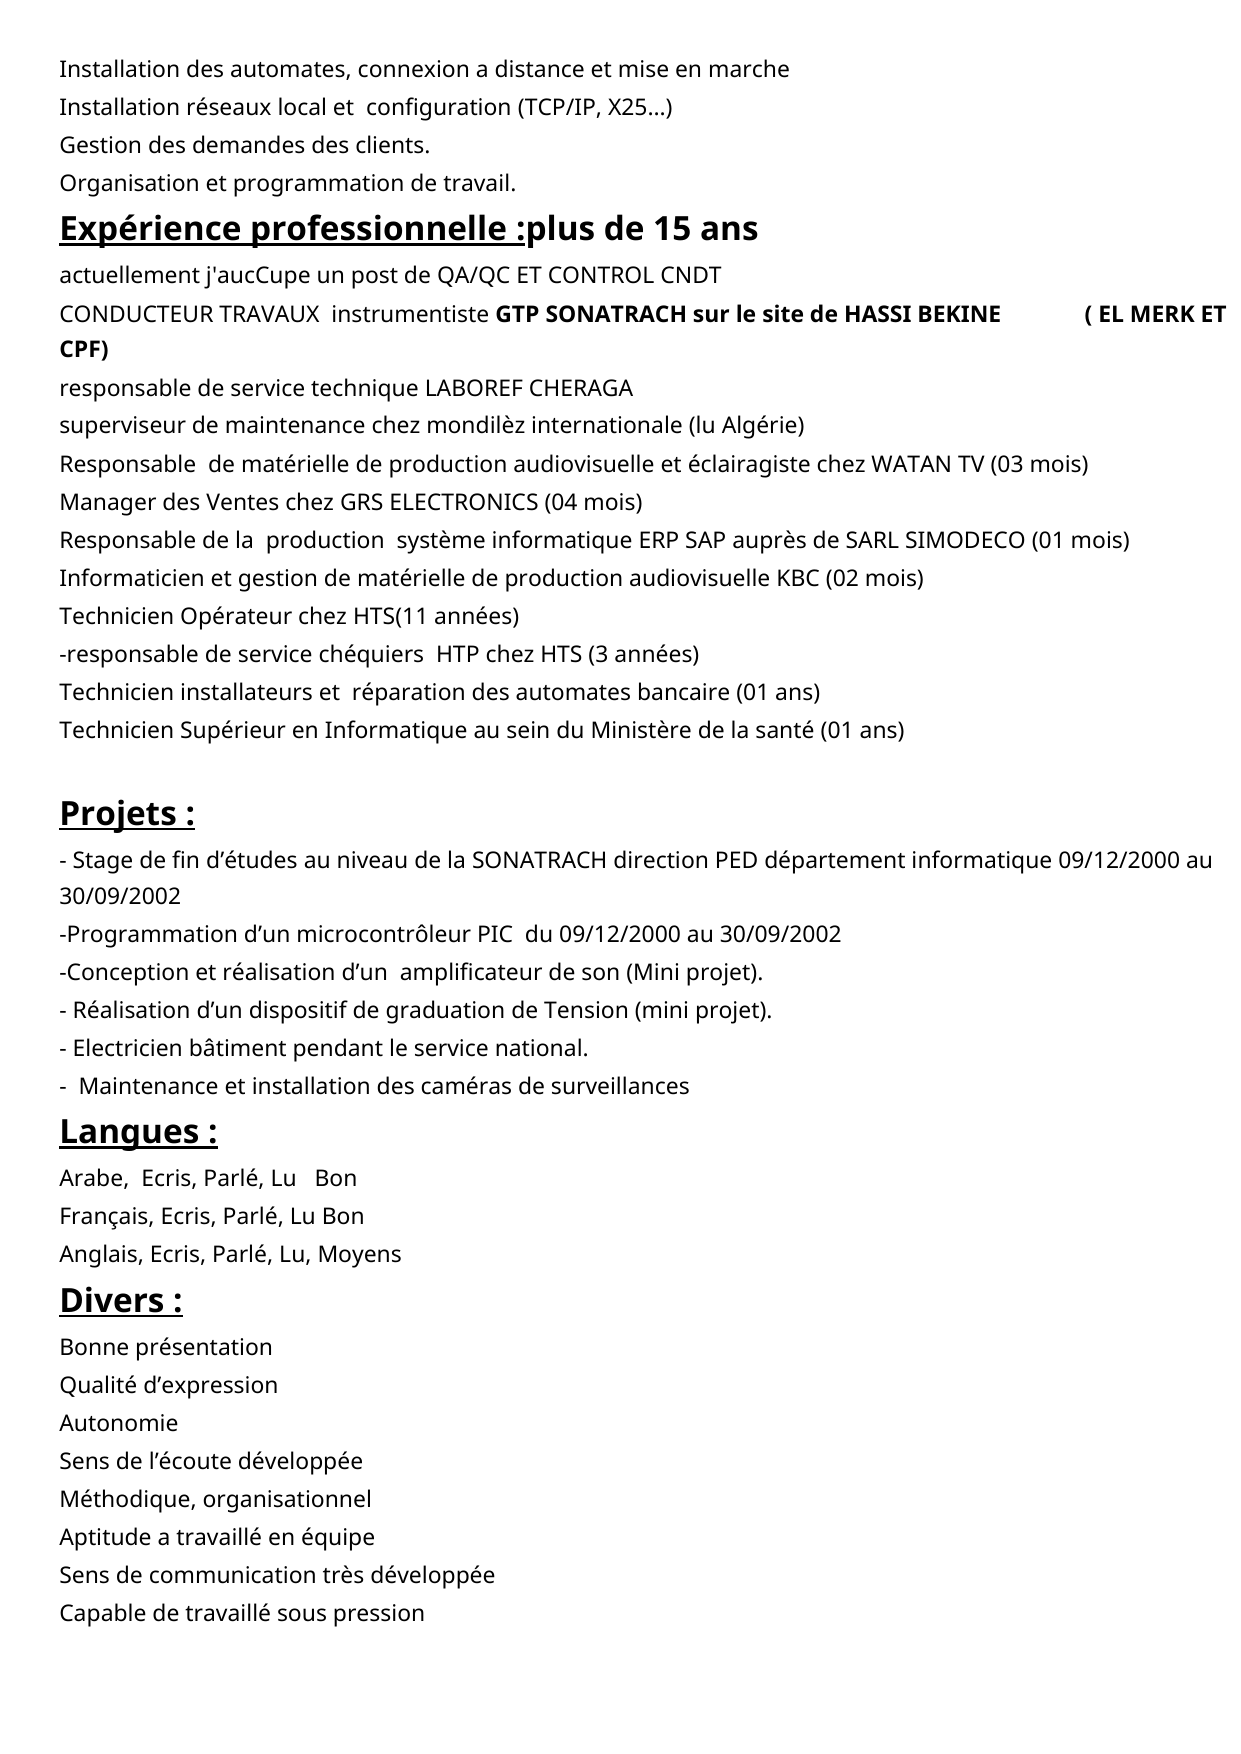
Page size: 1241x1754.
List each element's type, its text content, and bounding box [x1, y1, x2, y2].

text -Conception et réalisation d’un amplificateur de son (Mini projet). [59, 956, 1228, 987]
text Arabe, Ecris, Parlé, Lu Bon [59, 1162, 1228, 1193]
text - Réalisation d’un dispositif de graduation de Tension (mini projet). [59, 994, 1228, 1025]
text - Maintenance et installation des caméras de surveillances [59, 1070, 1228, 1101]
text Sens de l’écoute développée [59, 1445, 1228, 1476]
text responsable de service technique LABOREF CHERAGA [59, 371, 1228, 403]
text Anglais, Ecris, Parlé, Lu, Moyens [59, 1238, 1228, 1269]
text -responsable de service chéquiers HTP chez HTS (3 années) [59, 638, 1228, 669]
text Projets : [59, 790, 1228, 835]
text Capable de travaillé sous pression [59, 1597, 1228, 1628]
text Technicien Opérateur chez HTS(11 années) [59, 599, 1228, 631]
text Technicien Supérieur en Informatique au sein du Ministère de la santé (01 ans) [59, 714, 1228, 745]
text Bonne présentation [59, 1331, 1228, 1362]
text Responsable de matérielle de production audiovisuelle et éclairagiste chez WATAN TV (03 mois) [59, 447, 1228, 479]
text Langues : [59, 1108, 1228, 1153]
text Autonomie [59, 1407, 1228, 1438]
text - Electricien bâtiment pendant le service national. [59, 1032, 1228, 1063]
text Français, Ecris, Parlé, Lu Bon [59, 1200, 1228, 1232]
text -Programmation d’un microcontrôleur PIC du 09/12/2000 au 30/09/2002 [59, 918, 1228, 949]
text Technicien installateurs et réparation des automates bancaire (01 ans) [59, 676, 1228, 707]
text Manager des Ventes chez GRS ELECTRONICS (04 mois) [59, 486, 1228, 517]
text Installation des automates, connexion a distance et mise en marche [59, 53, 1228, 84]
text Sens de communication très développée [59, 1559, 1228, 1590]
text Responsable de la production système informatique ERP SAP auprès de SARL SIMODECO (01 mois) [59, 523, 1228, 555]
text Aptitude a travaillé en équipe [59, 1521, 1228, 1552]
text CONDUCTEUR TRAVAUX instrumentiste GTP SONATRACH sur le site de HASSI BEKINE ( EL MERK ET CPF) [59, 297, 1228, 365]
text Informaticien et gestion de matérielle de production audiovisuelle KBC (02 mois) [59, 562, 1228, 593]
text Divers : [59, 1276, 1228, 1322]
text Méthodique, organisationnel [59, 1483, 1228, 1514]
text Qualité d’expression [59, 1369, 1228, 1400]
text superviseur de maintenance chez mondilèz internationale (lu Algérie) [59, 409, 1228, 441]
text - Stage de fin d’études au niveau de la SONATRACH direction PED département informatique 09/12/2000 au 30/09/2002 [59, 844, 1228, 911]
text Organisation et programmation de travail. [59, 167, 1228, 198]
text Expérience professionnelle :plus de 15 ans [59, 205, 1228, 251]
text Gestion des demandes des clients. [59, 129, 1228, 160]
text actuellement j'aucCupe un post de QA/QC ET CONTROL CNDT [59, 259, 1228, 291]
text Installation réseaux local et configuration (TCP/IP, X25…) [59, 91, 1228, 122]
